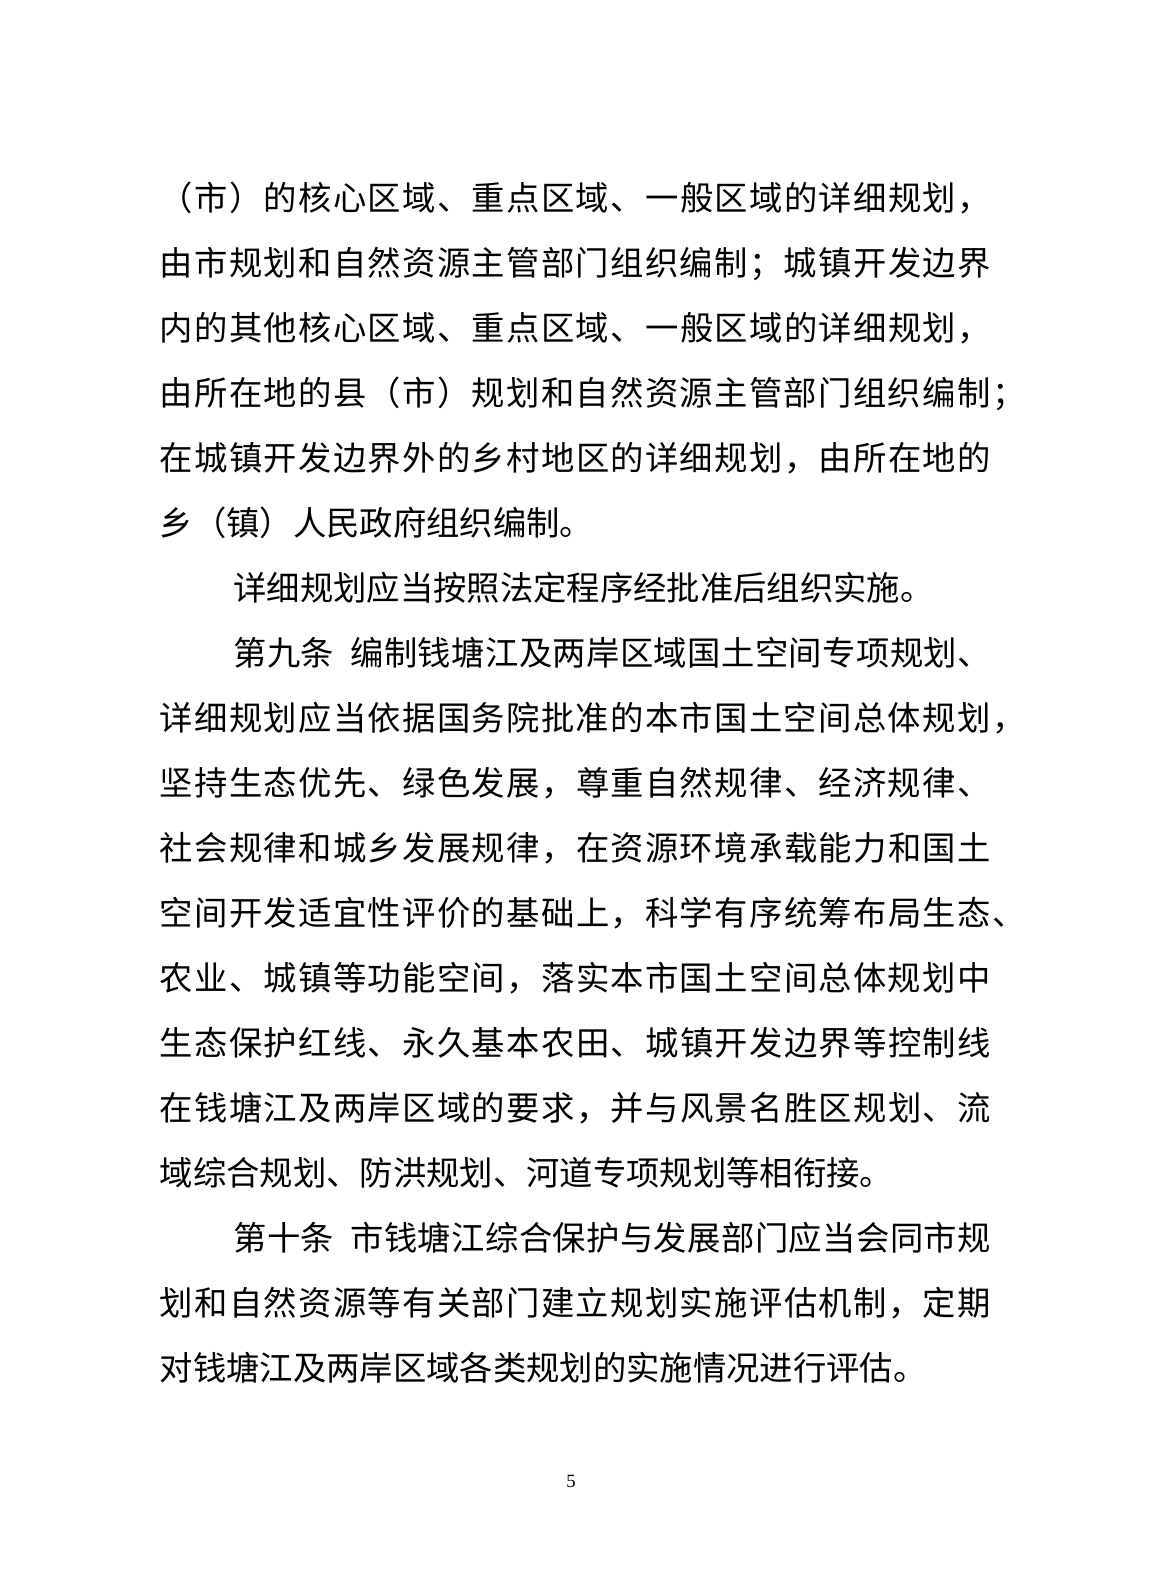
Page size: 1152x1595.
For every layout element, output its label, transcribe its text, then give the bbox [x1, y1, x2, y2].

text 第九条 编制钱塘江及两岸区域国土空间专项规划、详细规划应当依据国务院批准的本市国土空间总体规划，坚持生态优先、绿色发展，尊重自然规律、经济规律、社会规律和城乡发展规律，在资源环境承载能力和国土空间开发适宜性评价的基础上，科学有序统筹布局生态、农业、城镇等功能空间，落实本市国土空间总体规划中生态保护红线、永久基本农田、城镇开发边界等控制线在钱塘江及两岸区域的要求，并与风景名胜区规划、流域综合规划、防洪规划、河道专项规划等相衔接。 [159, 618, 992, 1203]
text 第十条 市钱塘江综合保护与发展部门应当会同市规划和自然资源等有关部门建立规划实施评估机制，定期对钱塘江及两岸区域各类规划的实施情况进行评估。 [159, 1203, 992, 1398]
text 详细规划应当按照法定程序经批准后组织实施。 [159, 553, 992, 618]
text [159, 163, 992, 553]
